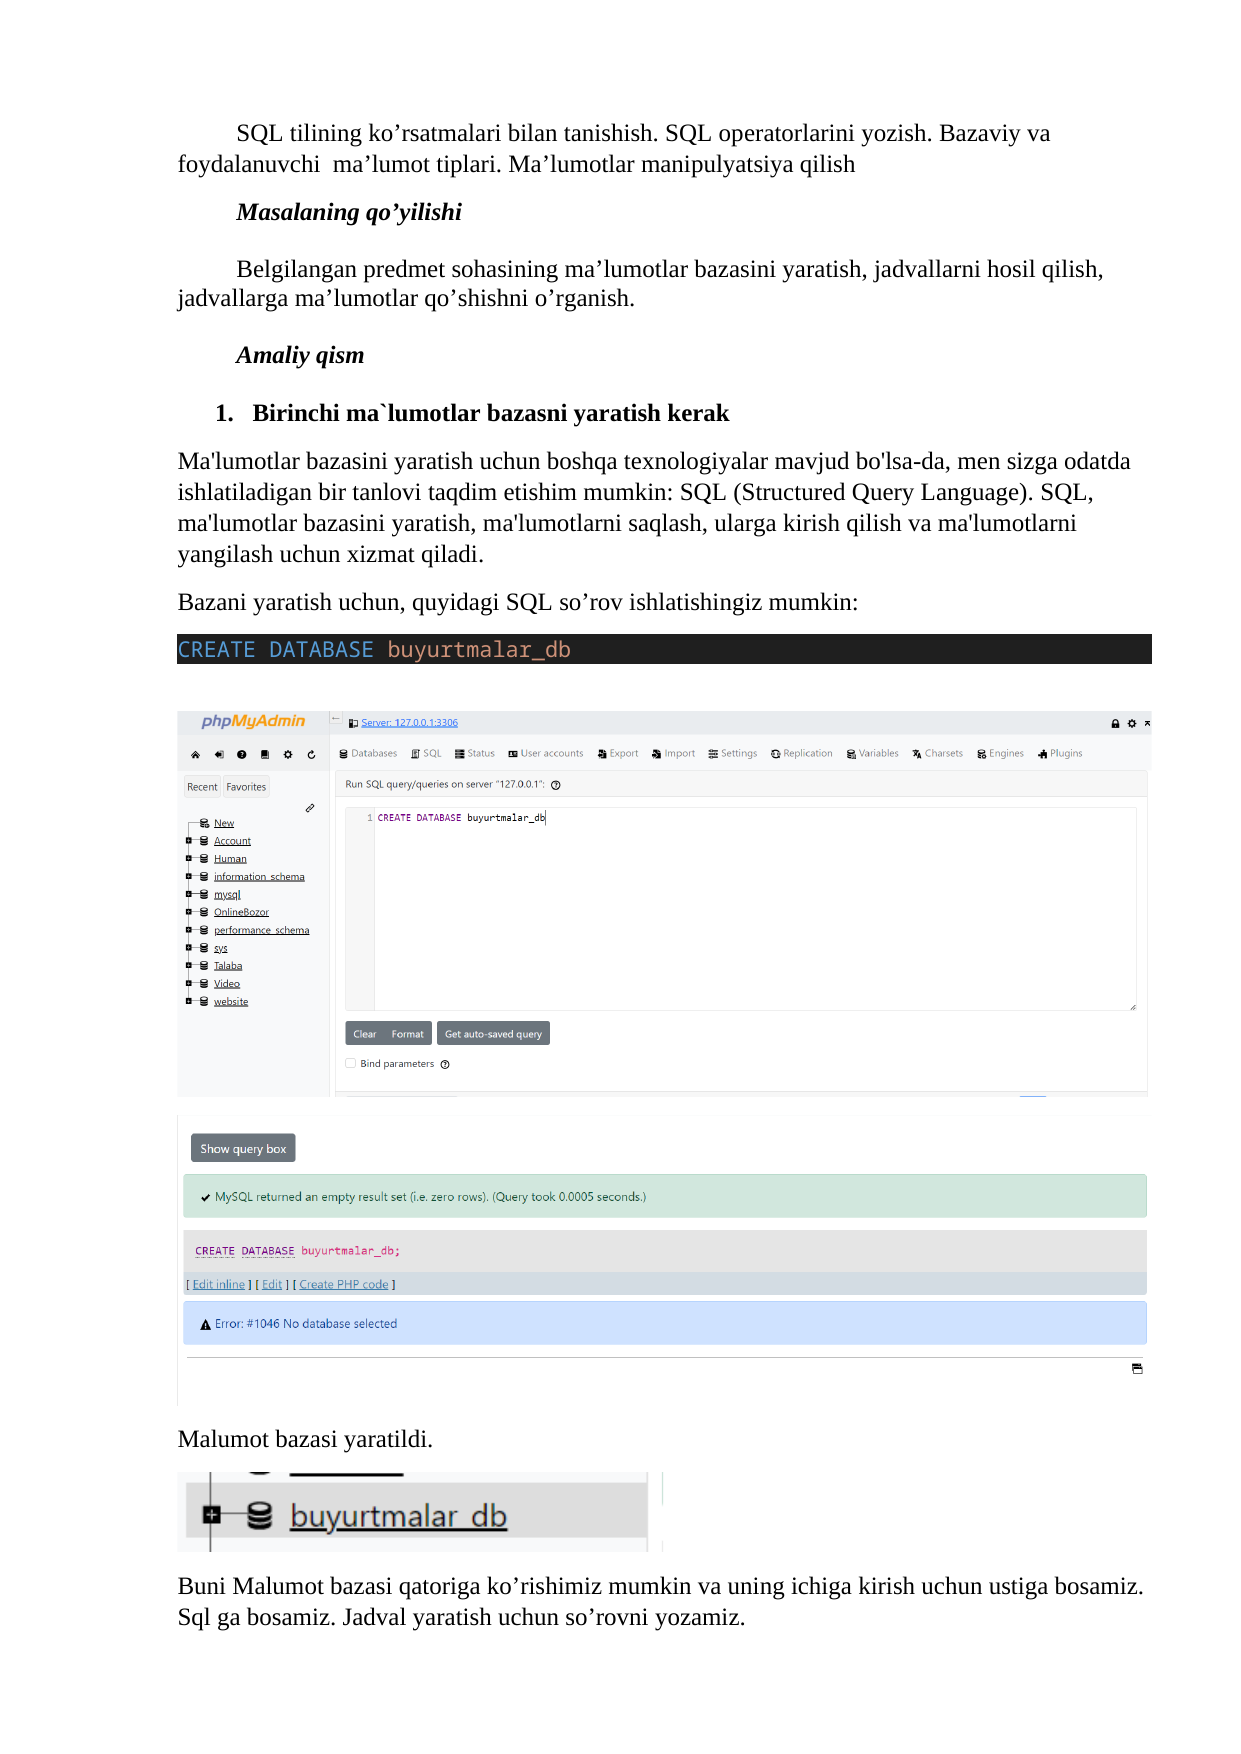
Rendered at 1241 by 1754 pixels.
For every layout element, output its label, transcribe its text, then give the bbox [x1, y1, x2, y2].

picture [177, 711, 1152, 1097]
text Bazani yaratish uchun, quyidagi SQL so’rov ishlatishingiz mumkin: [177, 587, 1152, 615]
text CREATE DATABASE buyurtmalar_db [177, 634, 1152, 664]
text Buni Malumot bazasi qatoriga ko’rishimiz mumkin va uning ichiga kirish uchun ustiga bosamiz. Sql ga bosamiz. Jadval yaratish uchun so’rovni yozamiz. [177, 1571, 1152, 1631]
text Amaliy qism [177, 341, 1152, 369]
text Ma'lumotlar bazasini yaratish uchun boshqa texnologiyalar mavjud bo'lsa-da, men sizga odatda ishlatiladigan bir tanlovi taqdim etishim mumkin: SQL (Structured Query Language). SQL, ma'lumotlar bazasini yaratish, ma'lumotlarni saqlash, ularga kirish qilish va ma'lumotlarni yangilash uchun xizmat qiladi. [177, 446, 1152, 568]
picture [177, 1115, 1152, 1406]
picture [177, 1472, 664, 1552]
text Belgilangan predmet sohasining ma’lumotlar bazasini yaratish, jadvallarni hosil qilish, jadvallarga ma’lumotlar qo’shishni o’rganish. [177, 254, 1152, 312]
text Malumot bazasi yaratildi. [177, 1424, 1152, 1453]
text Masalaning qo’yilishi [177, 197, 1152, 226]
text SQL tilining ko’rsatmalari bilan tanishish. SQL opеratorlarini yozish. Bazaviy va foydalanuvchi maʼlumot tiplari. Maʼlumotlar manipulyatsiya qilish [177, 118, 1152, 178]
list Birinchi ma`lumotlar bazasni yaratish kerak [215, 398, 1152, 427]
